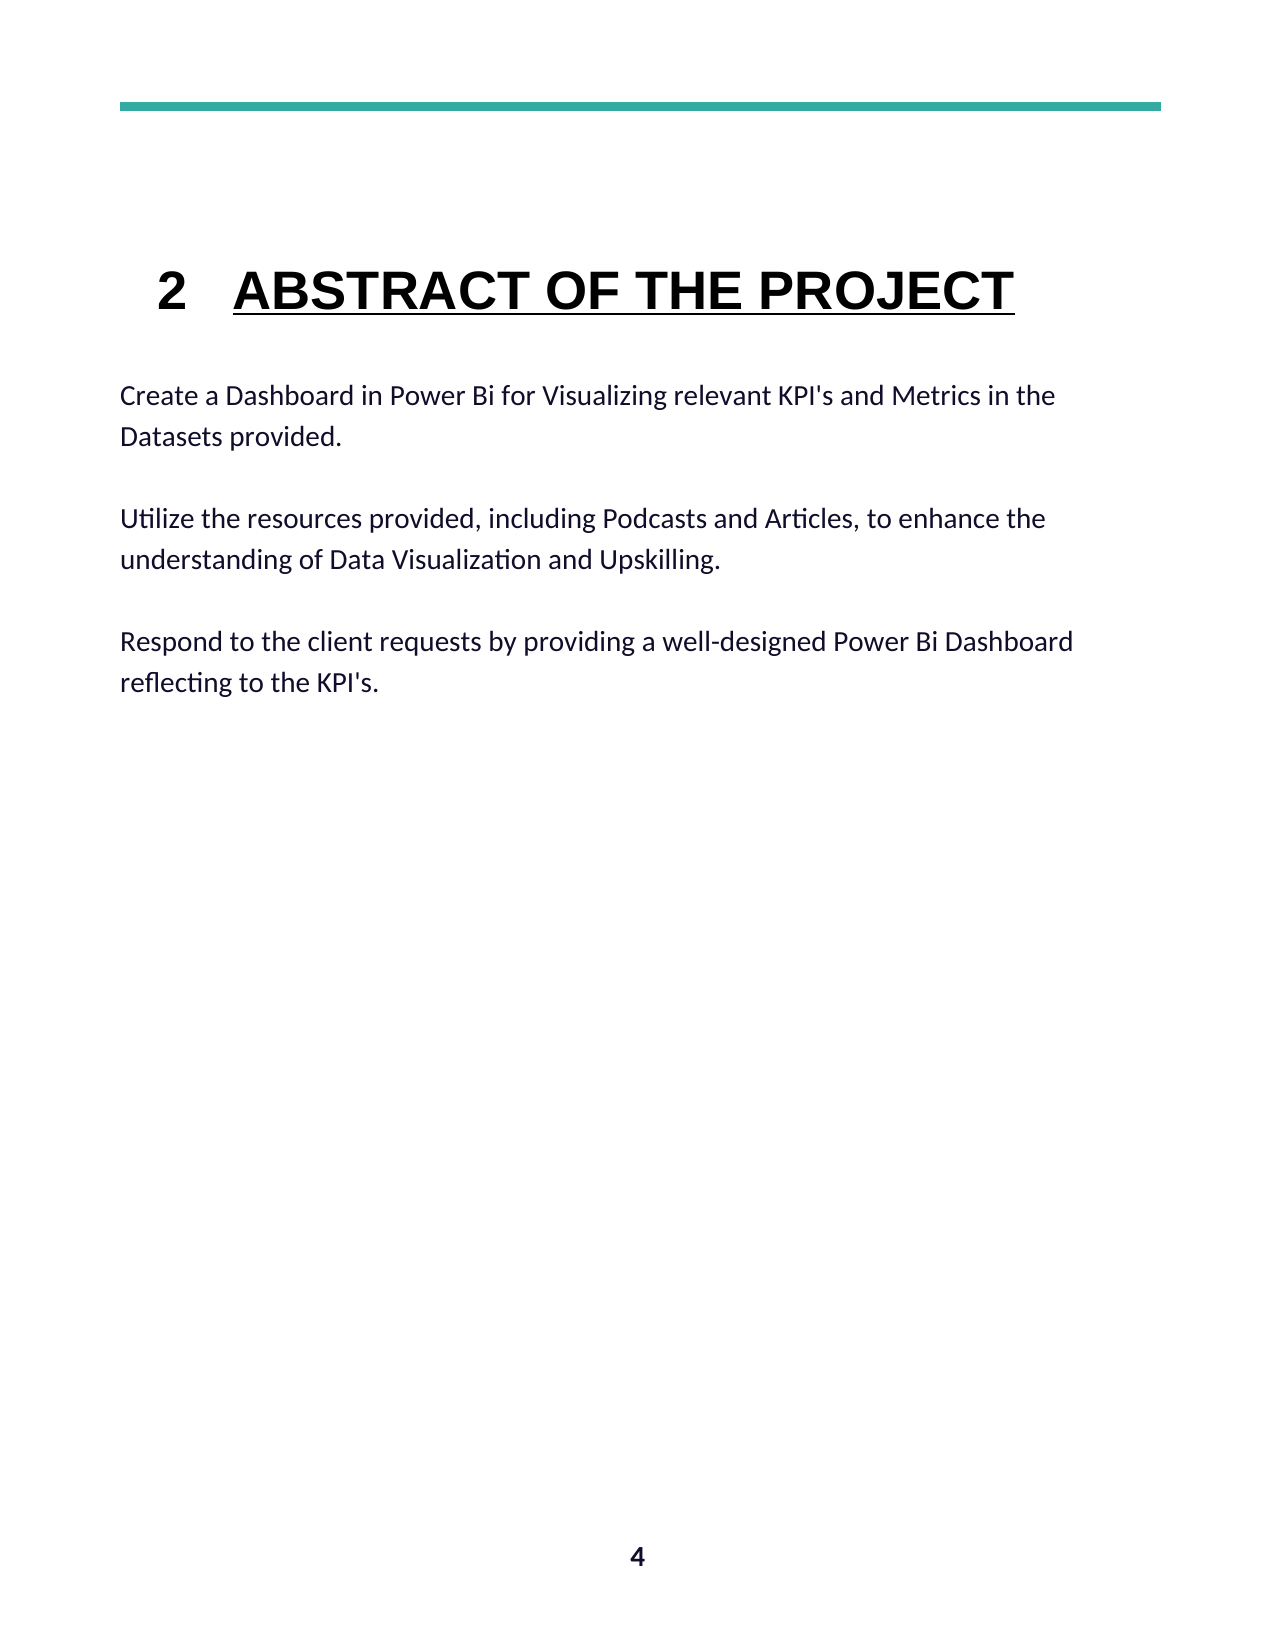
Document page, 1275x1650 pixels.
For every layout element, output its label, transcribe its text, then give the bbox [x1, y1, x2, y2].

subtitle ABSTRACT OF THE PROJECT [157, 259, 1155, 321]
text Respond to the client requests by providing a well-designed Power Bi Dashboard reflecting to the KPI's. [120, 623, 1155, 700]
text Utilize the resources provided, including Podcasts and Articles, to enhance the understanding of Data Visualization and Upskilling. [120, 500, 1155, 577]
text Create a Dashboard in Power Bi for Visualizing relevant KPI's and Metrics in the Datasets provided. [120, 377, 1155, 454]
